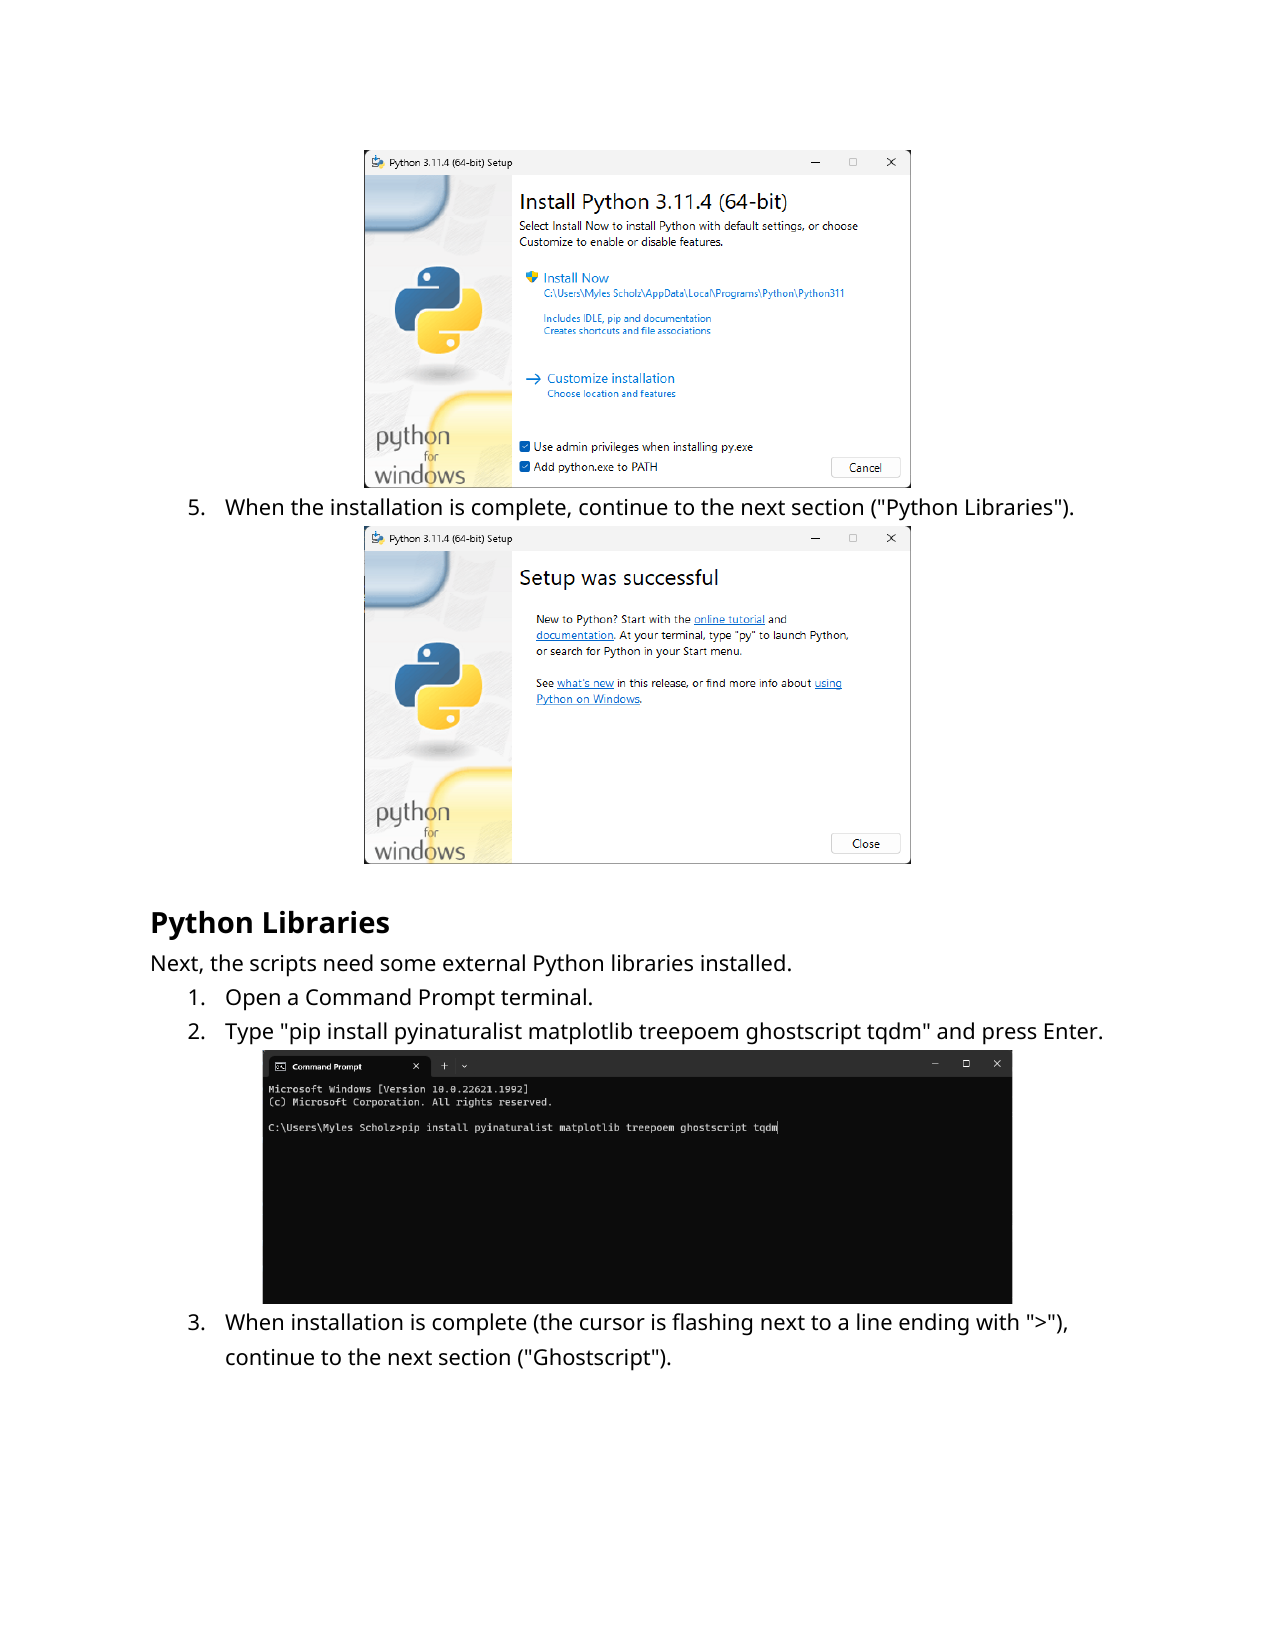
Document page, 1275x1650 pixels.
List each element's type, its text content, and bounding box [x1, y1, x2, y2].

list When installation is complete (the cursor is flashing next to a line ending with ">"), continue to the next section ("Ghostscript"). [187, 1307, 1125, 1371]
text Python Libraries [150, 902, 1125, 942]
picture [364, 526, 911, 864]
picture [364, 150, 911, 488]
list Type "pip install pyinaturalist matplotlib treepoem ghostscript tqdm" and press Enter. [187, 1016, 1125, 1046]
text Next, the scripts need some external Python libraries installed. [150, 947, 1125, 977]
list Open a Command Prompt terminal. [187, 982, 1125, 1011]
list When the installation is complete, continue to the next section ("Python Libraries"). [187, 492, 1125, 522]
picture [262, 1050, 1013, 1304]
